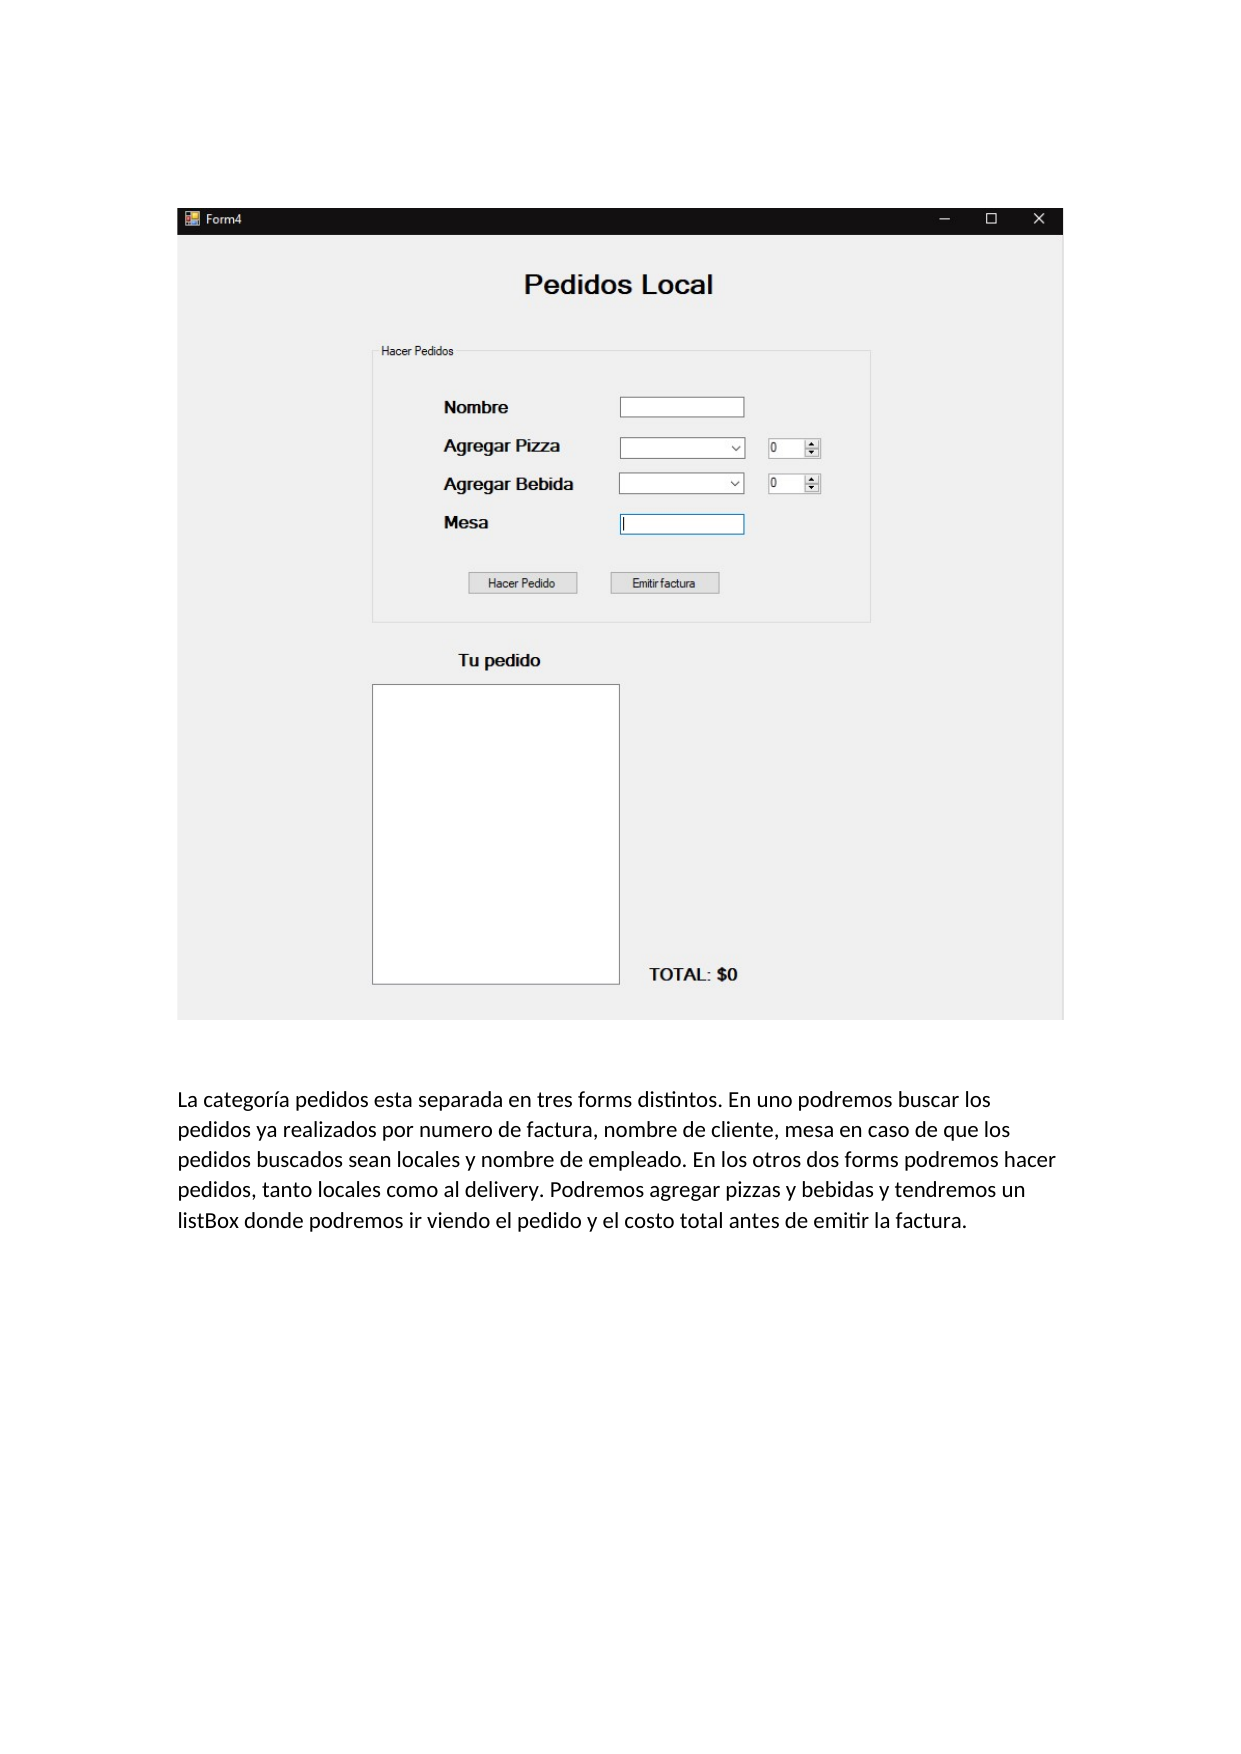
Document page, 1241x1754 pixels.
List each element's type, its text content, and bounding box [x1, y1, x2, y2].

picture [177, 208, 1064, 1020]
text La categoría pedidos esta separada en tres forms distintos. En uno podremos buscar los pedidos ya realizados por numero de factura, nombre de cliente, mesa en caso de que los pedidos buscados sean locales y nombre de empleado. En los otros dos forms podremos hacer pedidos, tanto locales como al delivery. Podremos agregar pizzas y bebidas y tendremos un listBox donde podremos ir viendo el pedido y el costo total antes de emitir la factura. [177, 1085, 1063, 1234]
